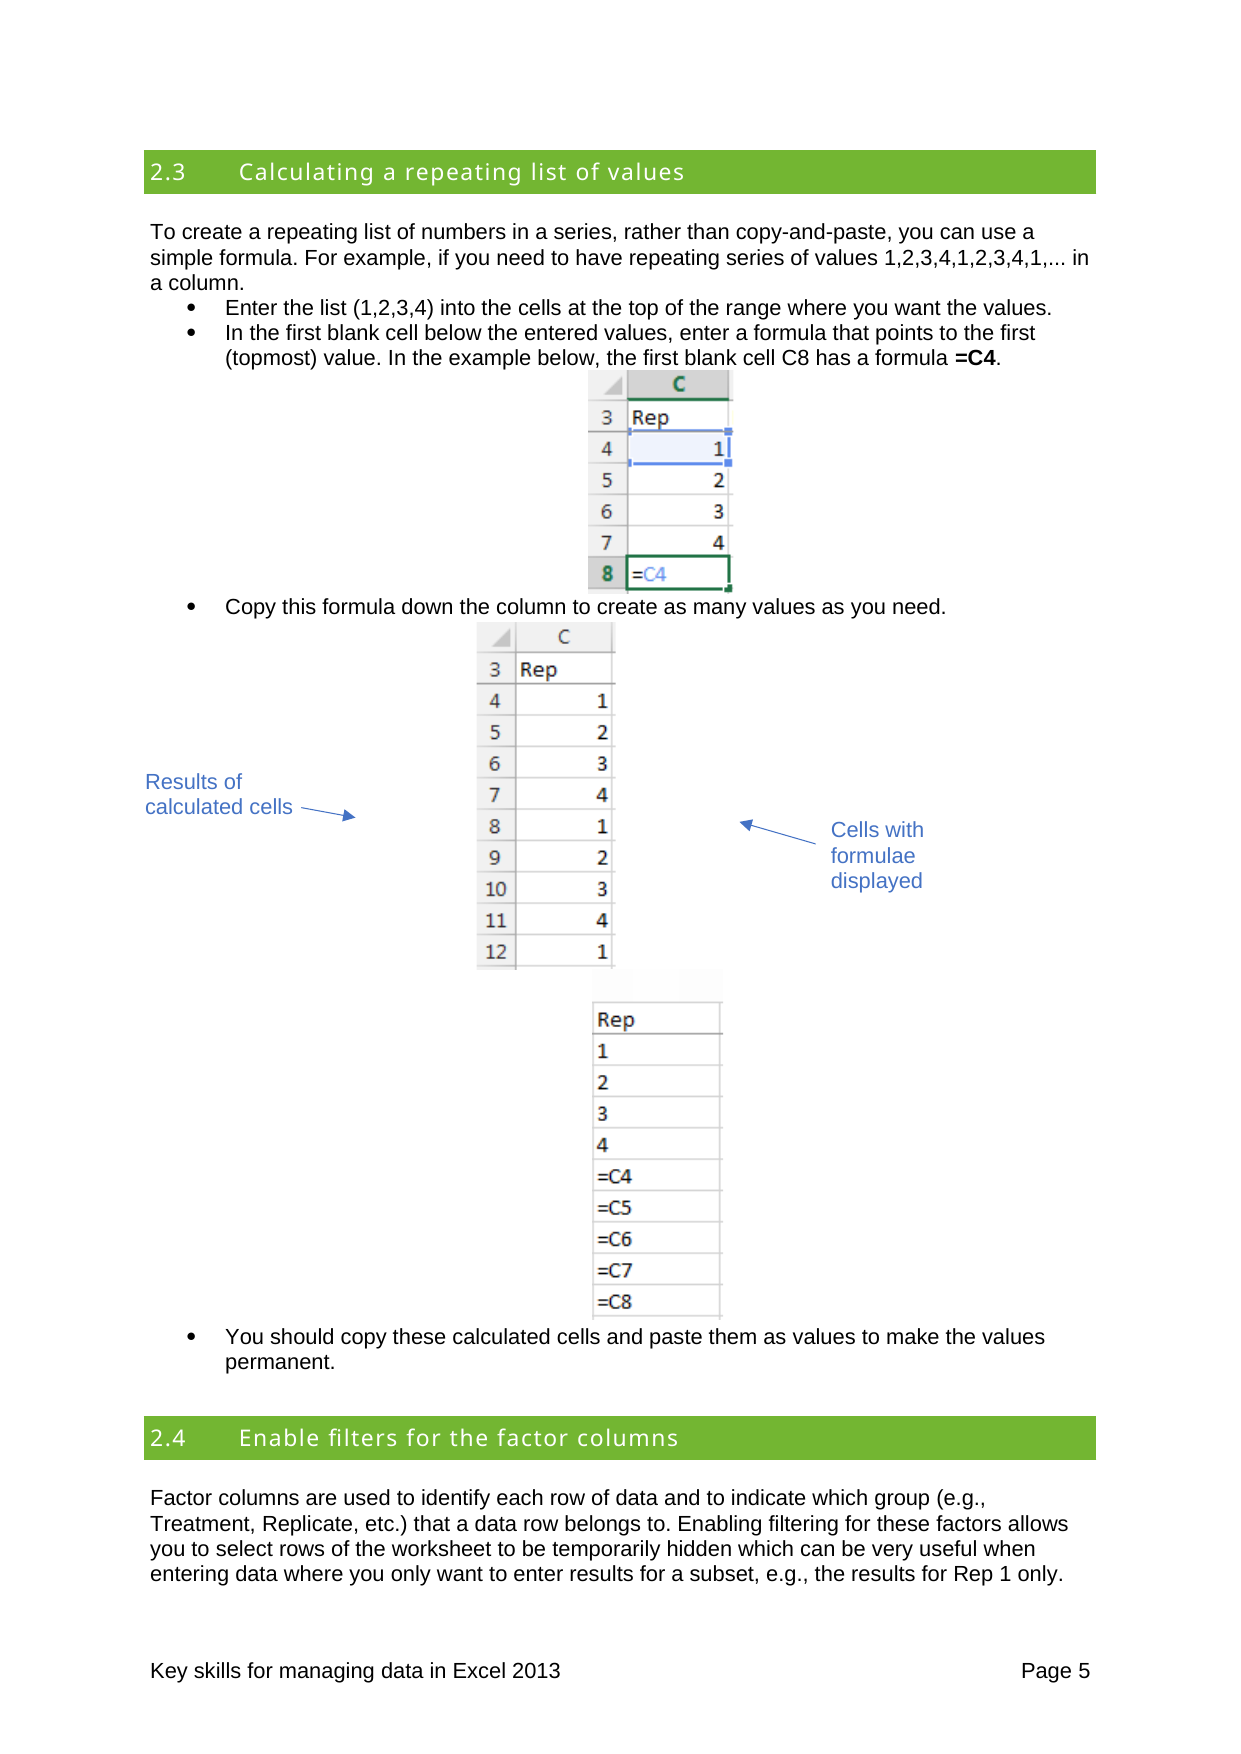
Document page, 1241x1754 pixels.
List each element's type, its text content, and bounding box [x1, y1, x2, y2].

text Factor columns are used to identify each row of data and to indicate which group (e.g., Treatment, Replicate, etc.) that a data row belongs to. Enabling filtering for these factors allows you to select rows of the worksheet to be temporarily hidden which can be very useful when entering data where you only want to enter results for a subset, e.g., the results for Rep 1 only. [150, 1485, 1090, 1586]
picture [588, 370, 734, 594]
list Copy this formula down the column to create as many values as you need. [187, 594, 1090, 619]
subtitle Enable filters for the factor columns [150, 1422, 1090, 1453]
picture [476, 622, 724, 1320]
list You should copy these calculated cells and paste them as values to make the values permanent. [187, 1324, 1090, 1374]
list Enter the list (1,2,3,4) into the cells at the top of the range where you want the values. [187, 295, 1090, 320]
list In the first blank cell below the entered values, enter a formula that points to the first (topmost) value. In the example below, the first blank cell C8 has a formula =C4. [187, 320, 1090, 371]
text To create a repeating list of numbers in a series, rather than copy-and-paste, you can use a simple formula. For example, if you need to have repeating series of values 1,2,3,4,1,2,3,4,1,... in a column. [150, 219, 1090, 295]
subtitle Calculating a repeating list of values [150, 156, 1090, 187]
